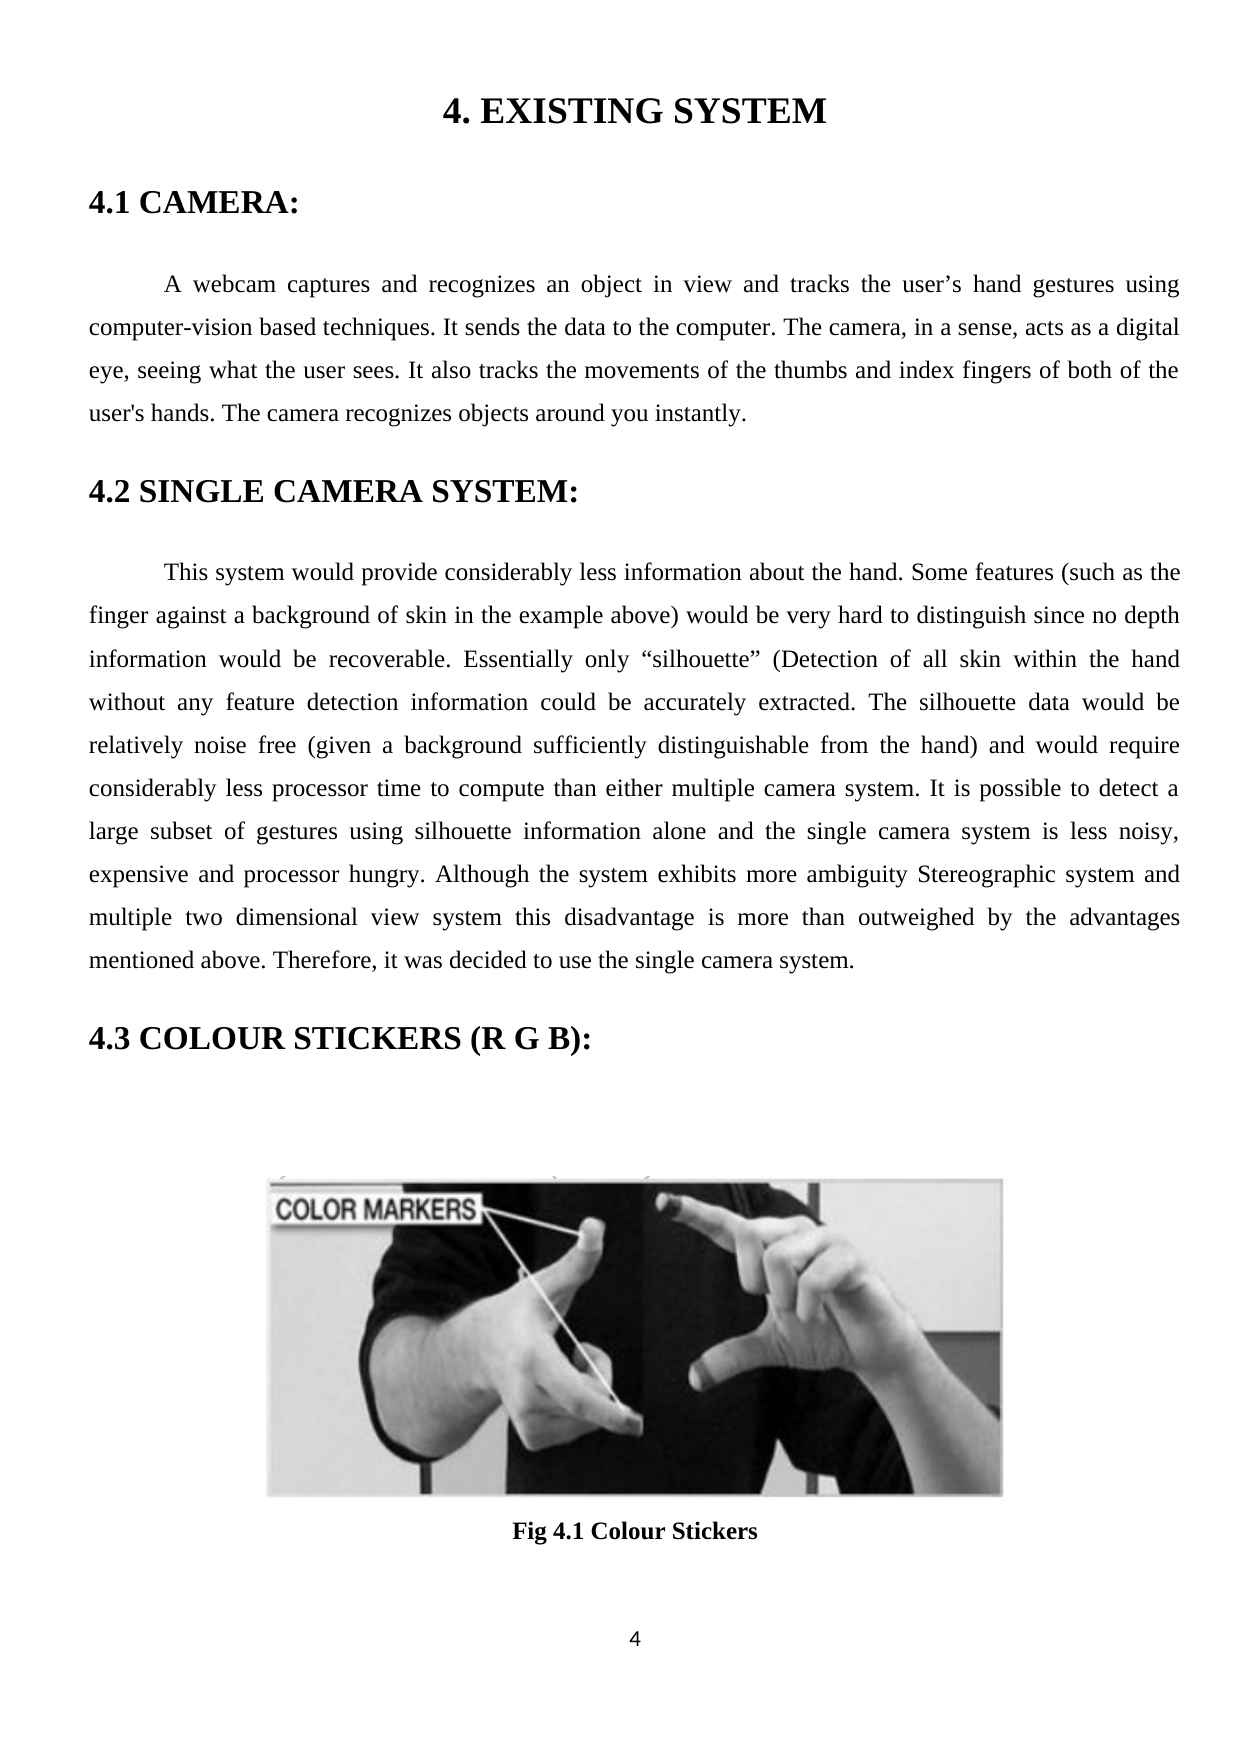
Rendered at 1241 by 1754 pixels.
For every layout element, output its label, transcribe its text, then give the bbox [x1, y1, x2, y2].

text 4.3 COLOUR STICKERS (R G B): [89, 1018, 1181, 1056]
text Fig 4.1 Colour Stickers [89, 1516, 1181, 1545]
text A webcam captures and recognizes an object in view and tracks the user’s hand gestures using computer-vision based techniques. It sends the data to the computer. The camera, in a sense, acts as a digital eye, seeing what the user sees. It also tracks the movements of the thumbs and index fingers of both of the user's hands. The camera recognizes objects around you instantly. [89, 269, 1181, 427]
picture [262, 1176, 1008, 1502]
text 4.1 CAMERA: [89, 182, 1181, 221]
text This system would provide considerably less information about the hand. Some features (such as the finger against a background of skin in the example above) would be very hard to distinguish since no depth information would be recoverable. Essentially only “silhouette” (Detection of all skin within the hand without any feature detection information could be accurately extracted. The silhouette data would be relatively noise free (given a background sufficiently distinguishable from the hand) and would require considerably less processor time to compute than either multiple camera system. It is possible to detect a large subset of gestures using silhouette information alone and the single camera system is less noisy, expensive and processor hungry. Although the system exhibits more ambiguity Stereographic system and multiple two dimensional view system this disadvantage is more than outweighed by the advantages mentioned above. Therefore, it was decided to use the single camera system. [89, 557, 1181, 974]
text 4. EXISTING SYSTEM [89, 89, 1181, 132]
text 4.2 SINGLE CAMERA SYSTEM: [89, 471, 1181, 509]
